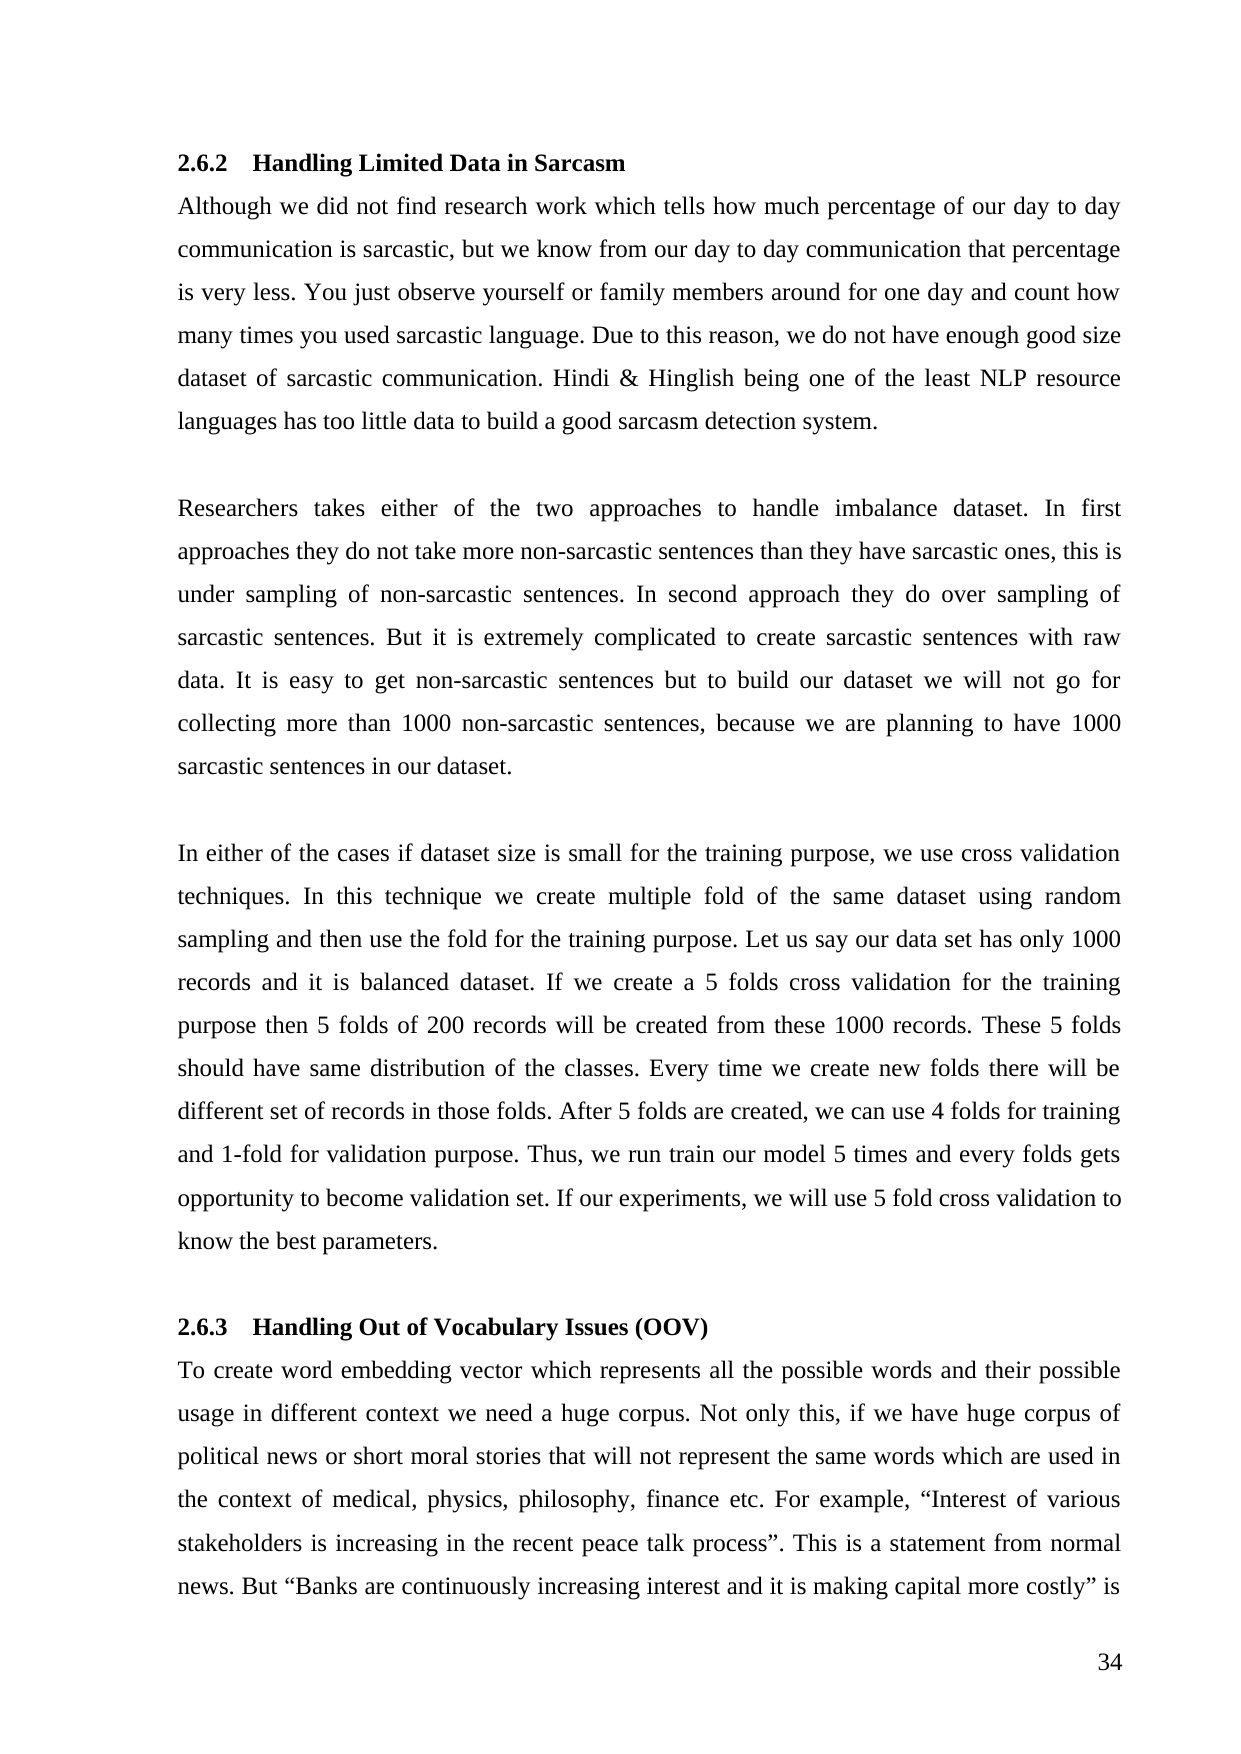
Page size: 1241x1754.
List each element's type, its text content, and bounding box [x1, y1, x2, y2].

text In either of the cases if dataset size is small for the training purpose, we use cross validation techniques. In this technique we create multiple fold of the same dataset using random sampling and then use the fold for the training purpose. Let us say our data set has only 1000 records and it is balanced dataset. If we create a 5 folds cross validation for the training purpose then 5 folds of 200 records will be created from these 1000 records. These 5 folds should have same distribution of the classes. Every time we create new folds there will be different set of records in those folds. After 5 folds are created, we can use 4 folds for training and 1-fold for validation purpose. Thus, we run train our model 5 times and every folds gets opportunity to become validation set. If our experiments, we will use 5 fold cross validation to know the best parameters. [177, 838, 1122, 1254]
text Although we did not find research work which tells how much percentage of our day to day communication is sarcastic, but we know from our day to day communication that percentage is very less. You just observe yourself or family members around for one day and count how many times you used sarcastic language. Due to this reason, we do not have enough good size dataset of sarcastic communication. Hindi & Hinglish being one of the least NLP resource languages has too little data to build a good sarcasm detection system. [177, 191, 1122, 435]
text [177, 1355, 1122, 1599]
text Researchers takes either of the two approaches to handle imbalance dataset. In first approaches they do not take more non-sarcastic sentences than they have sarcastic ones, this is under sampling of non-sarcastic sentences. In second approach they do over sampling of sarcastic sentences. But it is extremely complicated to create sarcastic sentences with raw data. It is easy to get non-sarcastic sentences but to build our dataset we will not go for collecting more than 1000 non-sarcastic sentences, because we are planning to have 1000 sarcastic sentences in our dataset. [177, 493, 1122, 780]
subtitle Handling Limited Data in Sarcasm [177, 148, 1122, 176]
subtitle Handling Out of Vocabulary Issues (OOV) [177, 1312, 1122, 1341]
